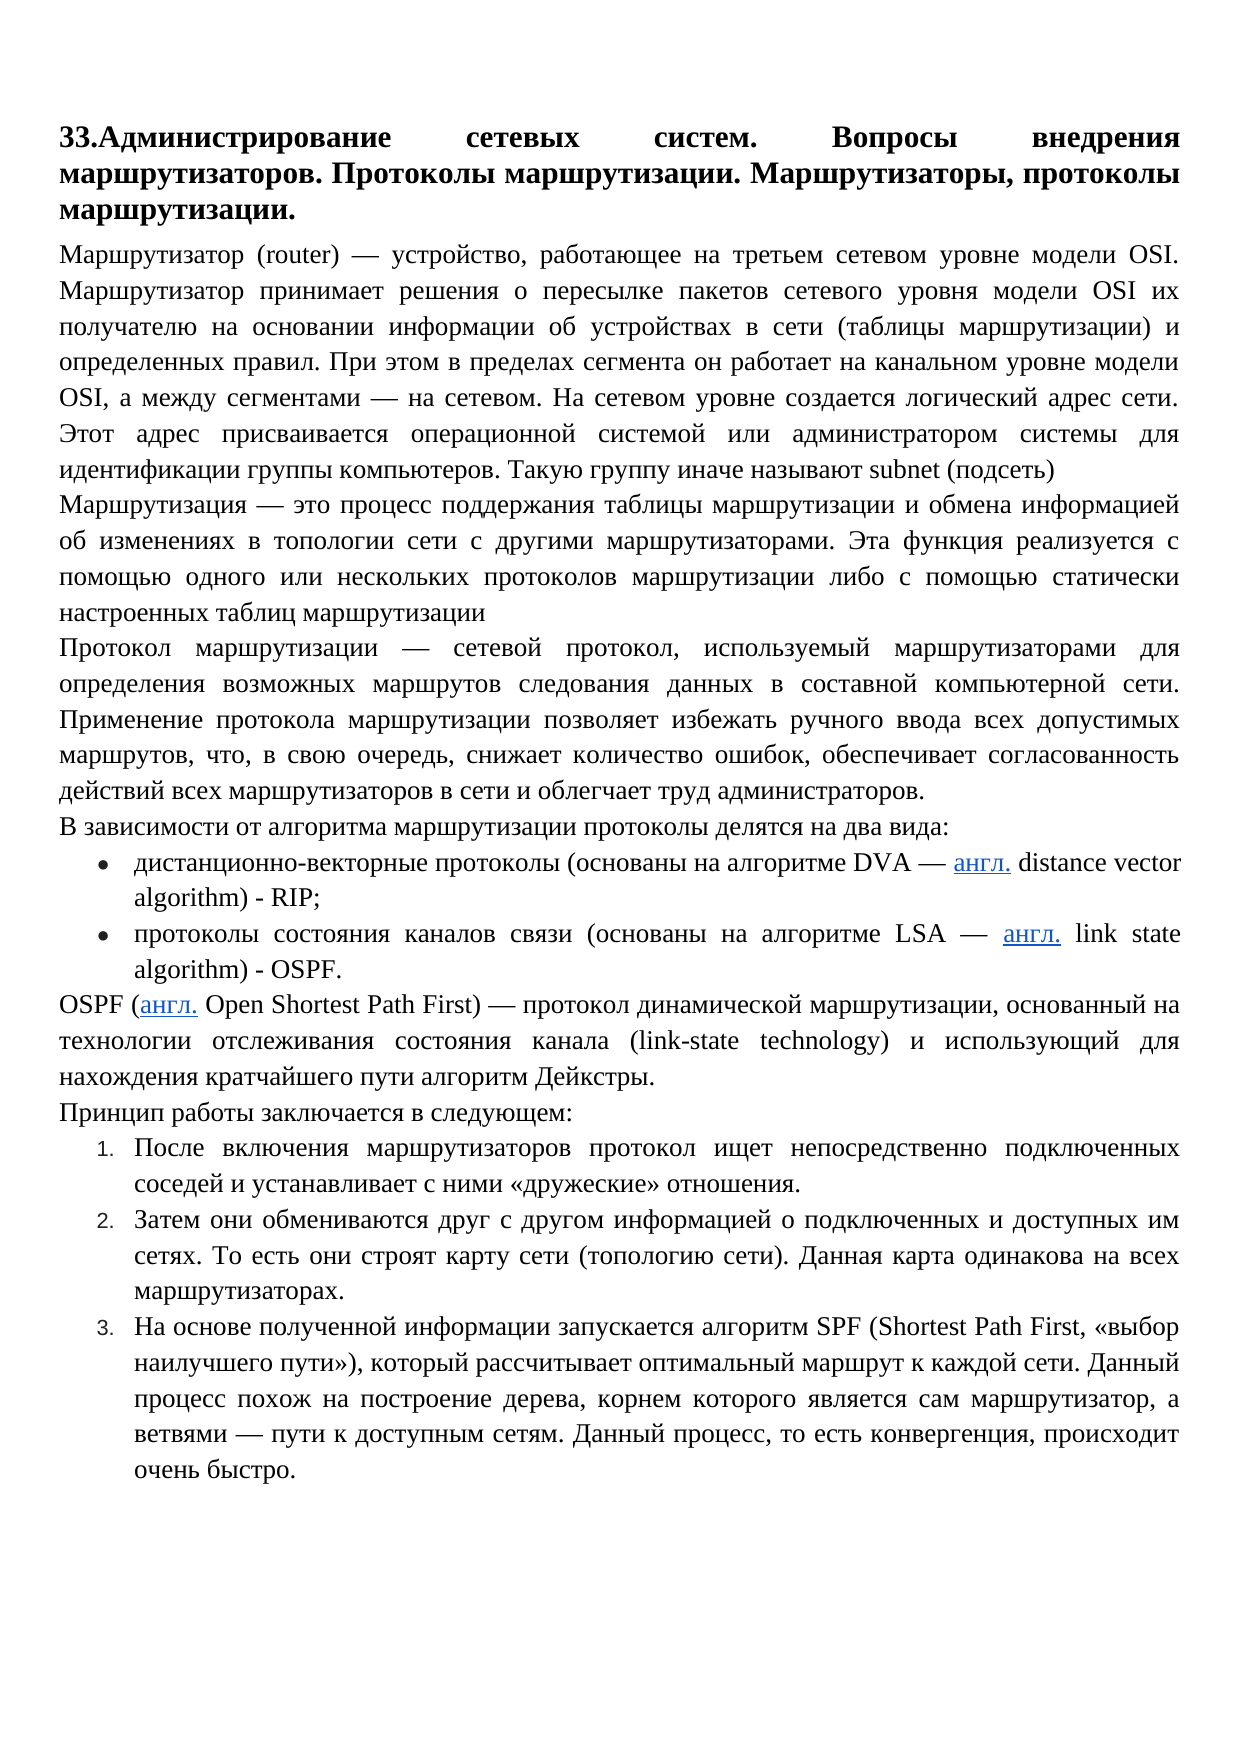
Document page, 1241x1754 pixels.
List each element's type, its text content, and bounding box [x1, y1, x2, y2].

text Маршрутизация — это процесс поддержания таблицы маршрутизации и обмена информацией об изменениях в топологии сети с другими маршрутизаторами. Эта функция реализуется с помощью одного или нескольких протоколов маршрутизации либо с помощью статически настроенных таблиц маршрутизации [59, 488, 1181, 627]
text В зависимости от алгоритма маршрутизации протоколы делятся на два вида: [59, 810, 1181, 841]
text Протокол маршрутизации — сетевой протокол, используемый маршрутизаторами для определения возможных маршрутов следования данных в составной компьютерной сети. Применение протокола маршрутизации позволяет избежать ручного ввода всех допустимых маршрутов, что, в свою очередь, снижает количество ошибок, обеспечивает согласованность действий всех маршрутизаторов в сети и облегчает труд администраторов. [59, 631, 1181, 805]
list протоколы состояния каналов связи (основаны на алгоритме LSA — англ. link state algorithm) - OSPF. [96, 917, 1181, 984]
text OSPF (англ. Open Shortest Path First) — протокол динамической маршрутизации, основанный на технологии отслеживания состояния канала (link-state technology) и использующий для нахождения кратчайшего пути алгоритм Дейкстры. [59, 989, 1181, 1091]
text Маршрутизатор (router) — устройство, работающее на третьем сетевом уровне модели OSI. Маршрутизатор принимает решения о пересылке пакетов сетевого уровня модели OSI их получателю на основании информации об устройствах в сети (таблицы маршрутизации) и определенных правил. При этом в пределах сегмента он работает на канальном уровне модели OSI, а между сегментами — на сетевом. На сетевом уровне создается логический адрес сети. Этот адрес присваивается операционной системой или администратором системы для идентификации группы компьютеров. Такую группу иначе называют subnet (подсеть) [59, 238, 1181, 484]
list Затем они обмениваются друг с другом информацией о подключенных и доступных им сетях. То есть они строят карту сети (топологию сети). Данная карта одинакова на всех маршрутизаторах. [96, 1203, 1181, 1306]
list дистанционно-векторные протоколы (основаны на алгоритме DVA — англ. distance vector algorithm) - RIP; [96, 846, 1181, 913]
subtitle 33.Администрирование сетевых систем. Вопросы внедрения маршрутизаторов. Протоколы маршрутизации. Маршрутизаторы, протоколы маршрутизации. [59, 118, 1181, 226]
list После включения маршрутизаторов протокол ищет непосредственно подключенных соседей и устанавливает с ними «дружеские» отношения. [96, 1132, 1181, 1198]
text Принцип работы заключается в следующем: [59, 1096, 1181, 1127]
list На основе полученной информации запускается алгоритм SPF (Shortest Path First, «выбор наилучшего пути»), который рассчитывает оптимальный маршрут к каждой сети. Данный процесс похож на построение дерева, корнем которого является сам маршрутизатор, а ветвями — пути к доступным сетям. Данный процесс, то есть конвергенция, происходит очень быстро. [96, 1310, 1181, 1484]
